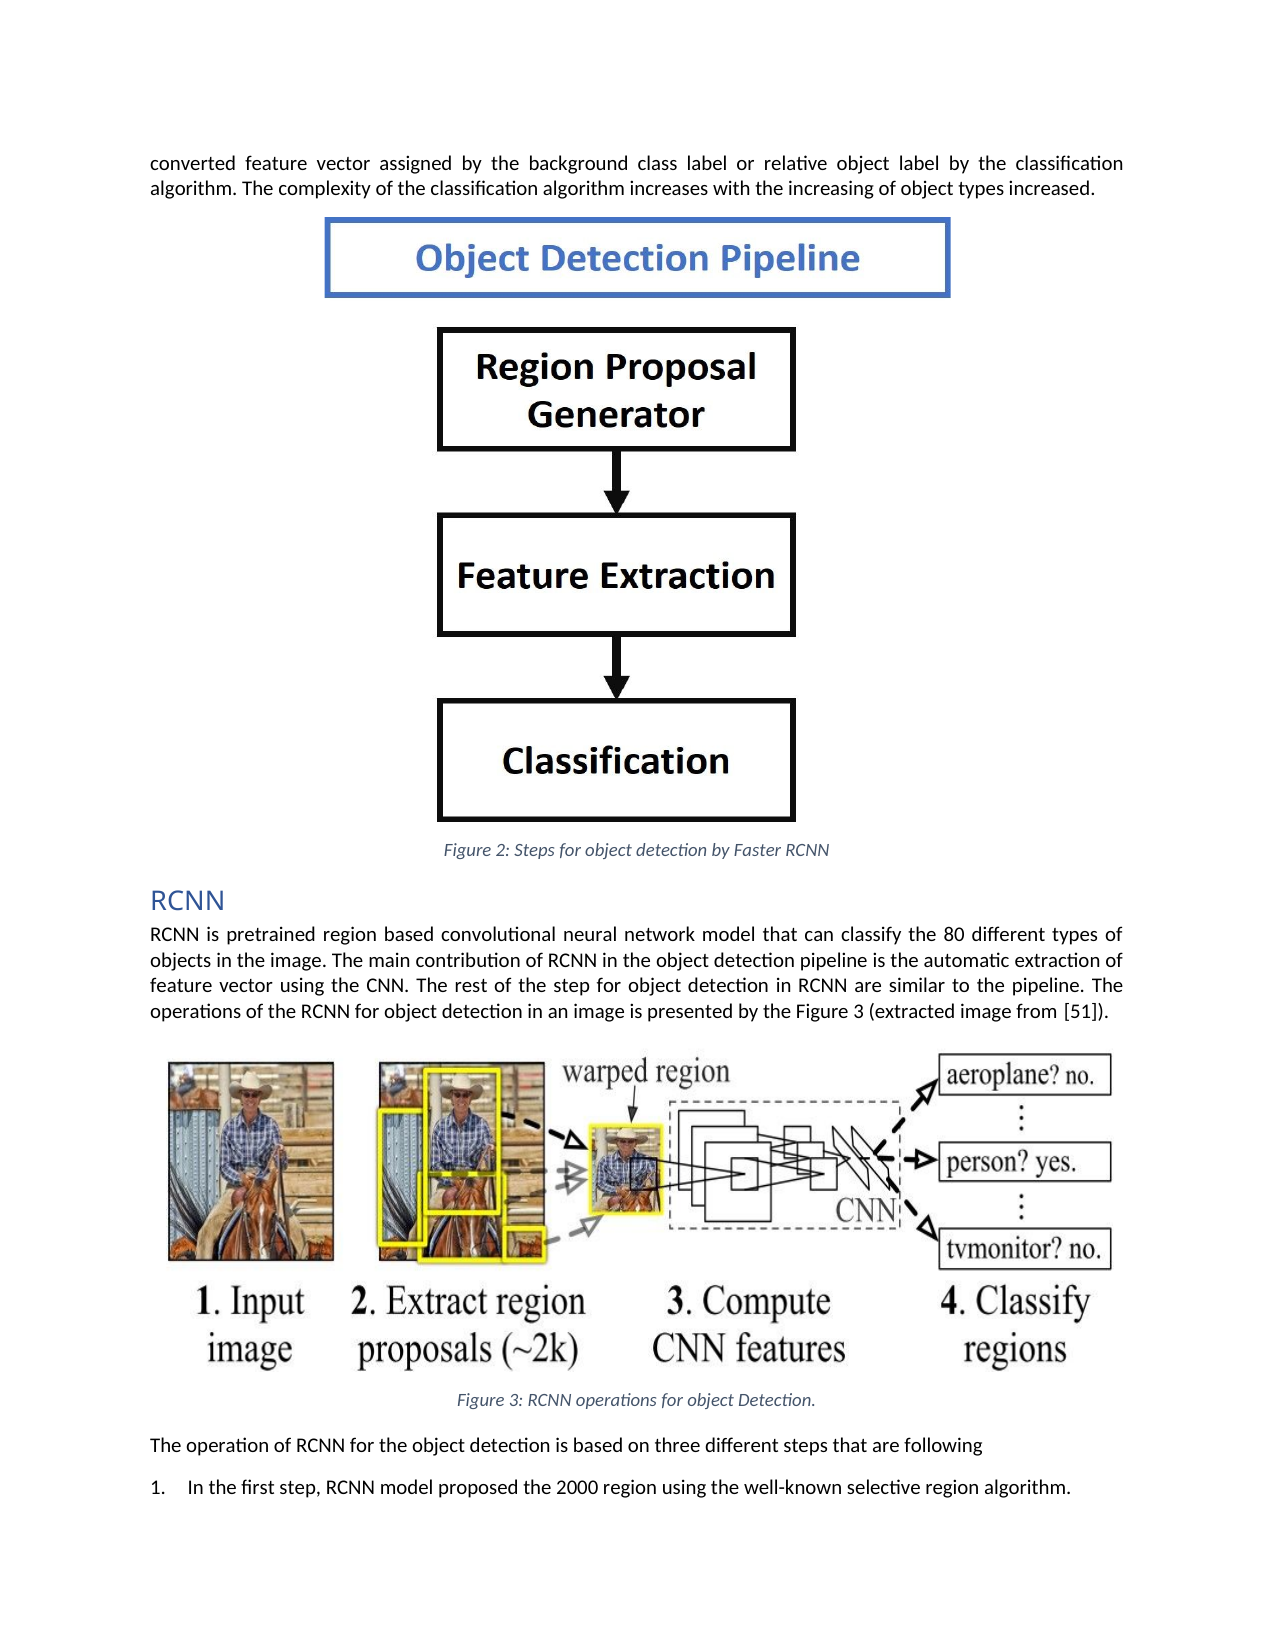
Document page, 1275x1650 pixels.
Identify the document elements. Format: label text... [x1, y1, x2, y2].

list In the first step, RCNN model proposed the 2000 region using the well-known selective region algorithm. [150, 1474, 1125, 1499]
subtitle RCNN [150, 882, 1125, 919]
text The operation of RCNN for the object detection is based on three different steps that are following [150, 1432, 1125, 1457]
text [150, 150, 1125, 201]
text RCNN is pretrained region based convolutional neural network model that can classify the 80 different types of objects in the image. The main contribution of RCNN in the object detection pipeline is the automatic extraction of feature vector using the CNN. The rest of the step for object detection in RCNN are similar to the pipeline. The operations of the RCNN for object detection in an image is presented by the Figure 3 (extracted image from ). [150, 922, 1125, 1023]
picture [150, 1040, 1128, 1372]
picture [324, 217, 951, 822]
